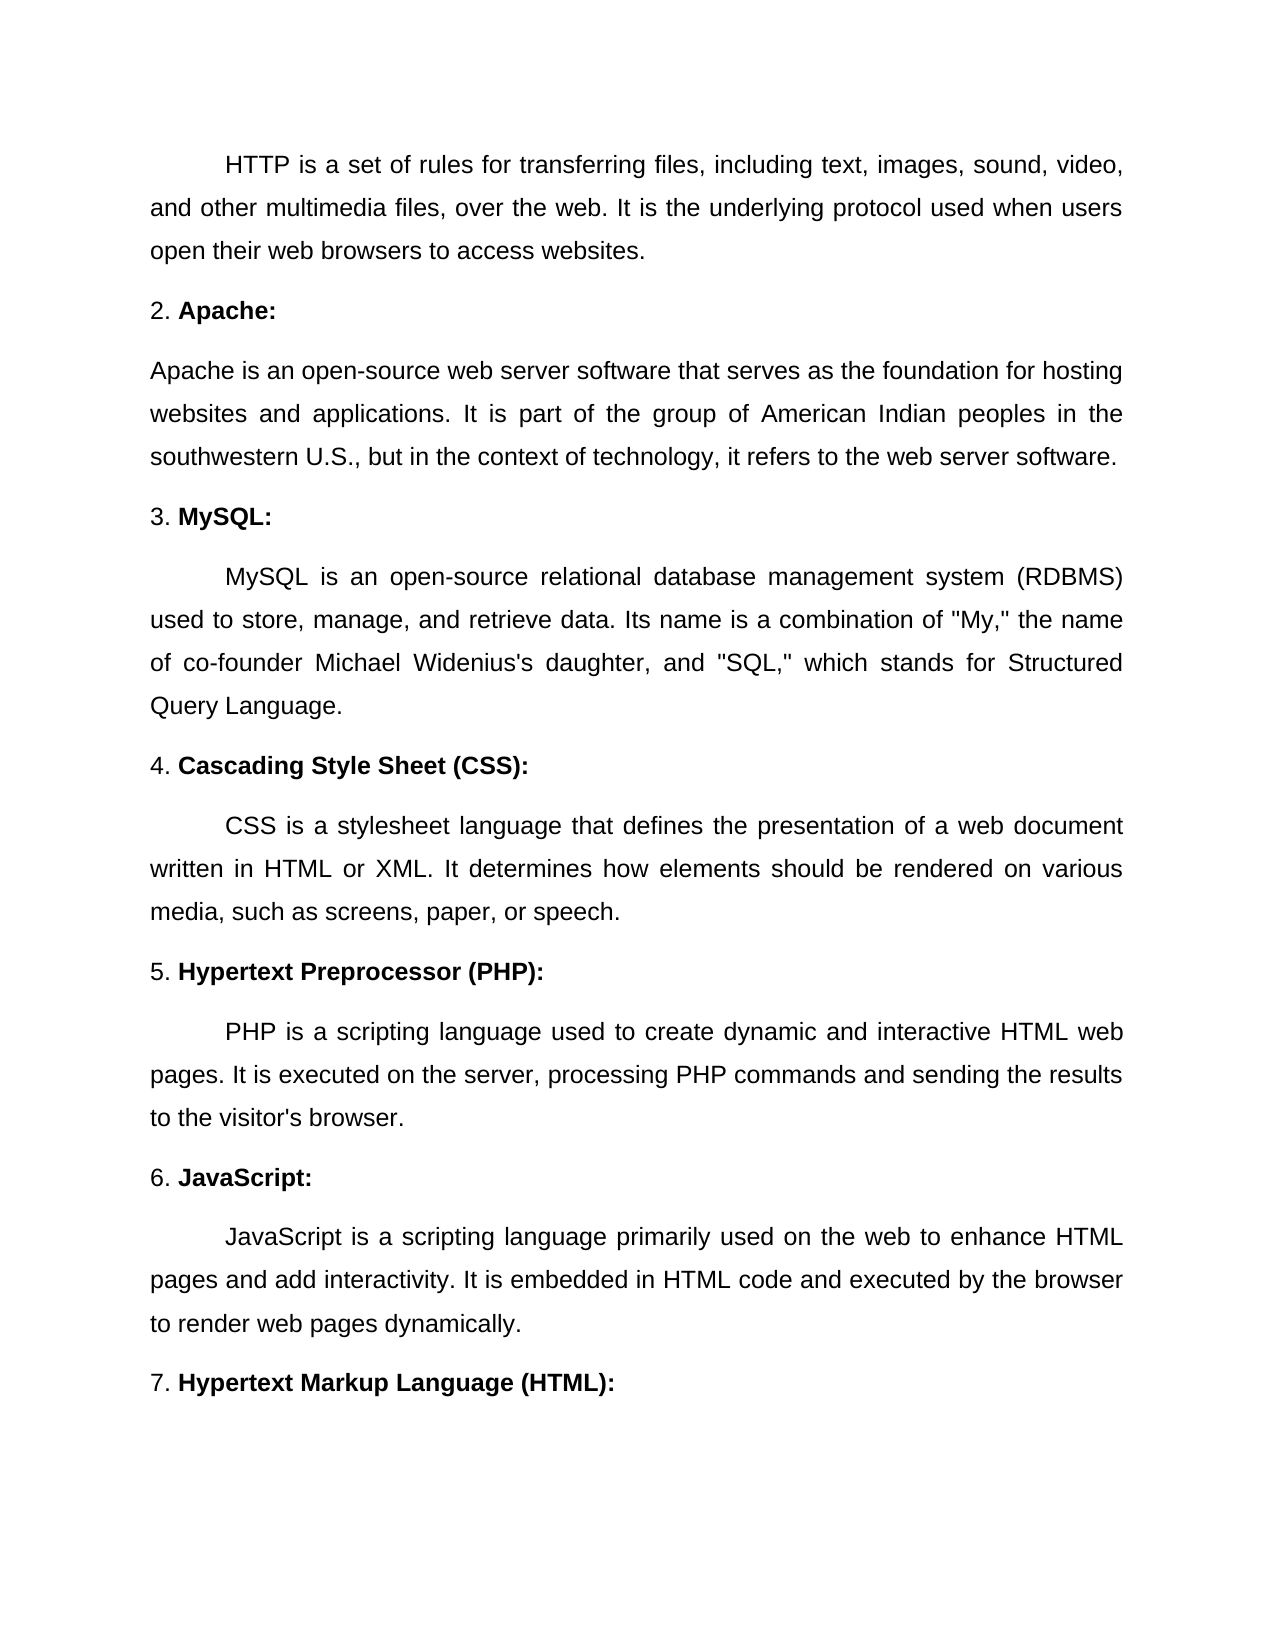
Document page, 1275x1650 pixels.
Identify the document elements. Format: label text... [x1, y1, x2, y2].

text 3. MySQL: [150, 502, 1125, 531]
text JavaScript is a scripting language primarily used on the web to enhance HTML pages and add interactivity. It is embedded in HTML code and executed by the browser to render web pages dynamically. [150, 1222, 1125, 1337]
text PHP is a scripting language used to create dynamic and interactive HTML web pages. It is executed on the server, processing PHP commands and sending the results to the visitor's browser. [150, 1016, 1125, 1131]
text 7. Hypertext Markup Language (HTML): [150, 1368, 1125, 1397]
text Apache is an open-source web server software that serves as the foundation for hosting websites and applications. It is part of the group of American Indian peoples in the southwestern U.S., but in the context of technology, it refers to the web server software. [150, 356, 1125, 471]
text MySQL is an open-source relational database management system (RDBMS) used to store, manage, and retrieve data. Its name is a combination of "My," the name of co-founder Michael Widenius's daughter, and "SQL," which stands for Structured Query Language. [150, 562, 1125, 720]
text 5. Hypertext Preprocessor (PHP): [150, 957, 1125, 985]
text 6. JavaScript: [150, 1162, 1125, 1191]
text CSS is a stylesheet language that defines the presentation of a web document written in HTML or XML. It determines how elements should be rendered on various media, such as screens, paper, or speech. [150, 811, 1125, 926]
text HTTP is a set of rules for transferring files, including text, images, sound, video, and other multimedia files, over the web. It is the underlying protocol used when users open their web browsers to access websites. [150, 150, 1125, 265]
text 4. Cascading Style Sheet (CSS): [150, 751, 1125, 779]
text 2. Apache: [150, 296, 1125, 325]
